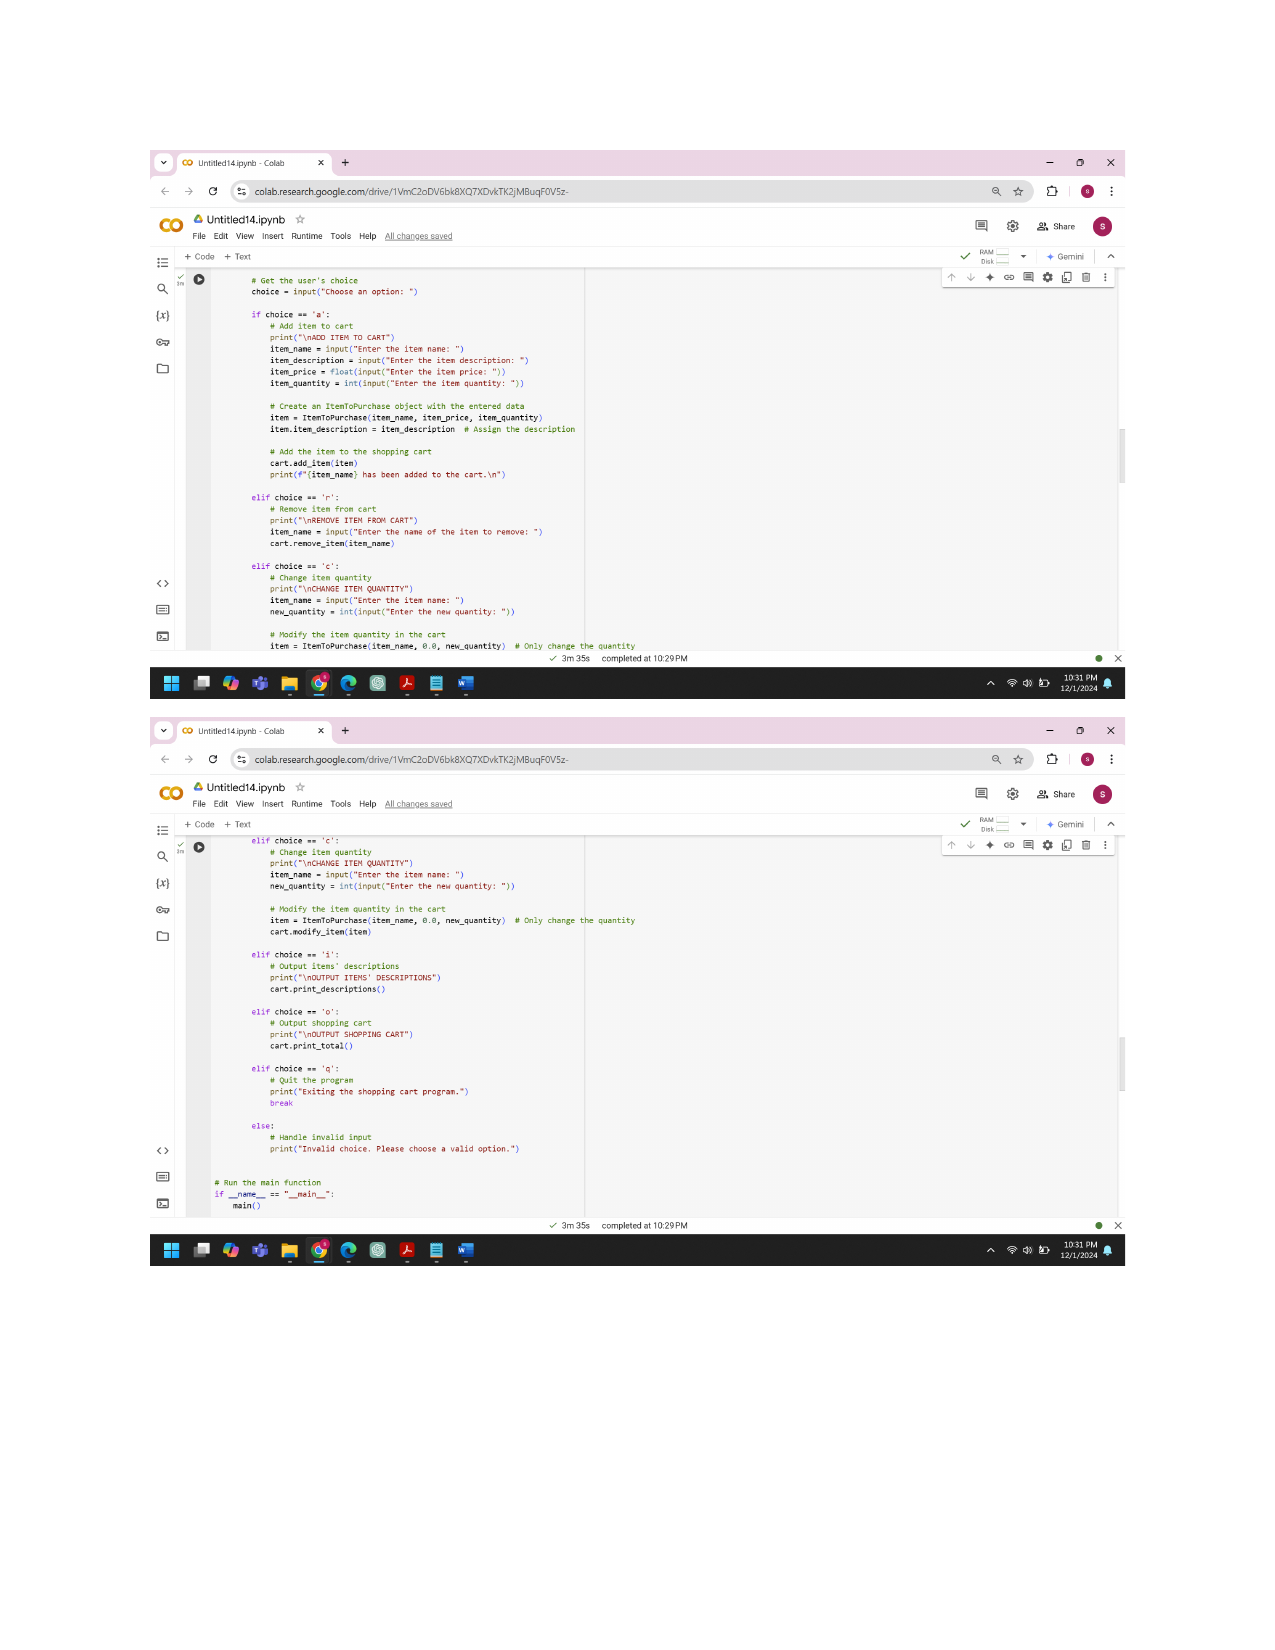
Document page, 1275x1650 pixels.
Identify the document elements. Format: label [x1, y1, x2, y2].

picture [150, 150, 1125, 699]
picture [150, 717, 1125, 1266]
